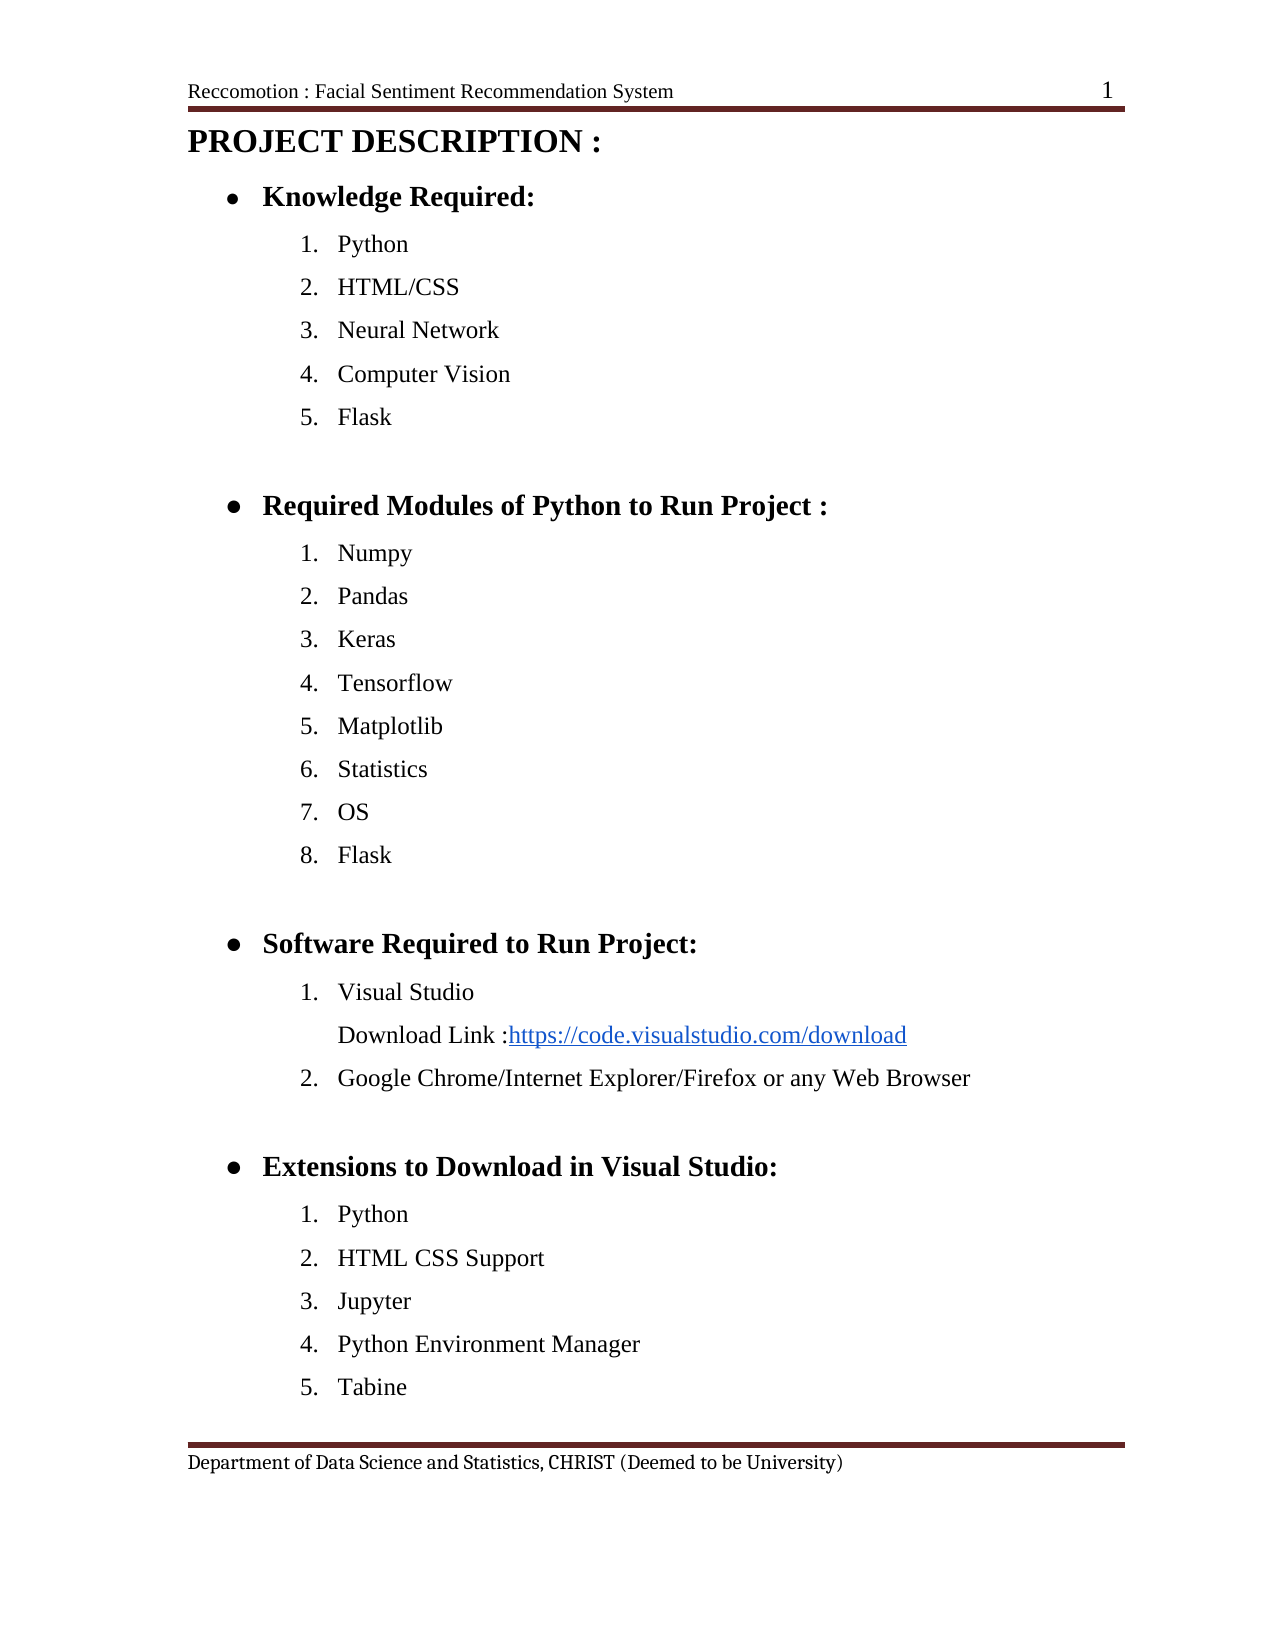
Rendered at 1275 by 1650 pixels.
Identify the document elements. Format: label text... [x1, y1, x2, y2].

list Python [300, 1199, 1125, 1228]
list Tensorflow [300, 668, 1125, 696]
list Jupyter [300, 1286, 1125, 1314]
list Google Chrome/Internet Explorer/Firefox or any Web Browser [300, 1063, 1125, 1092]
list Tabine [300, 1372, 1125, 1401]
list Computer Vision [300, 359, 1125, 387]
list Required Modules of Python to Run Project : [225, 488, 1125, 522]
text PROJECT DESCRIPTION : [187, 121, 1125, 160]
list Neural Network [300, 316, 1125, 344]
list OS [300, 797, 1125, 826]
list Keras [300, 624, 1125, 653]
list HTML CSS Support [300, 1243, 1125, 1271]
list Matplotlib [300, 711, 1125, 739]
list Software Required to Run Project: [225, 926, 1125, 960]
list Python Environment Manager [300, 1329, 1125, 1358]
list Flask [300, 840, 1125, 869]
list Python [300, 229, 1125, 258]
text Download Link :https://code.visualstudio.com/download [337, 1020, 1125, 1049]
list Visual Studio [300, 977, 1125, 1006]
list Pandas [300, 581, 1125, 610]
list Extensions to Download in Visual Studio: [225, 1149, 1125, 1183]
list Knowledge Required: [225, 179, 1125, 212]
list Statistics [300, 754, 1125, 783]
list Flask [300, 402, 1125, 431]
list Numpy [300, 538, 1125, 567]
list HTML/CSS [300, 272, 1125, 301]
